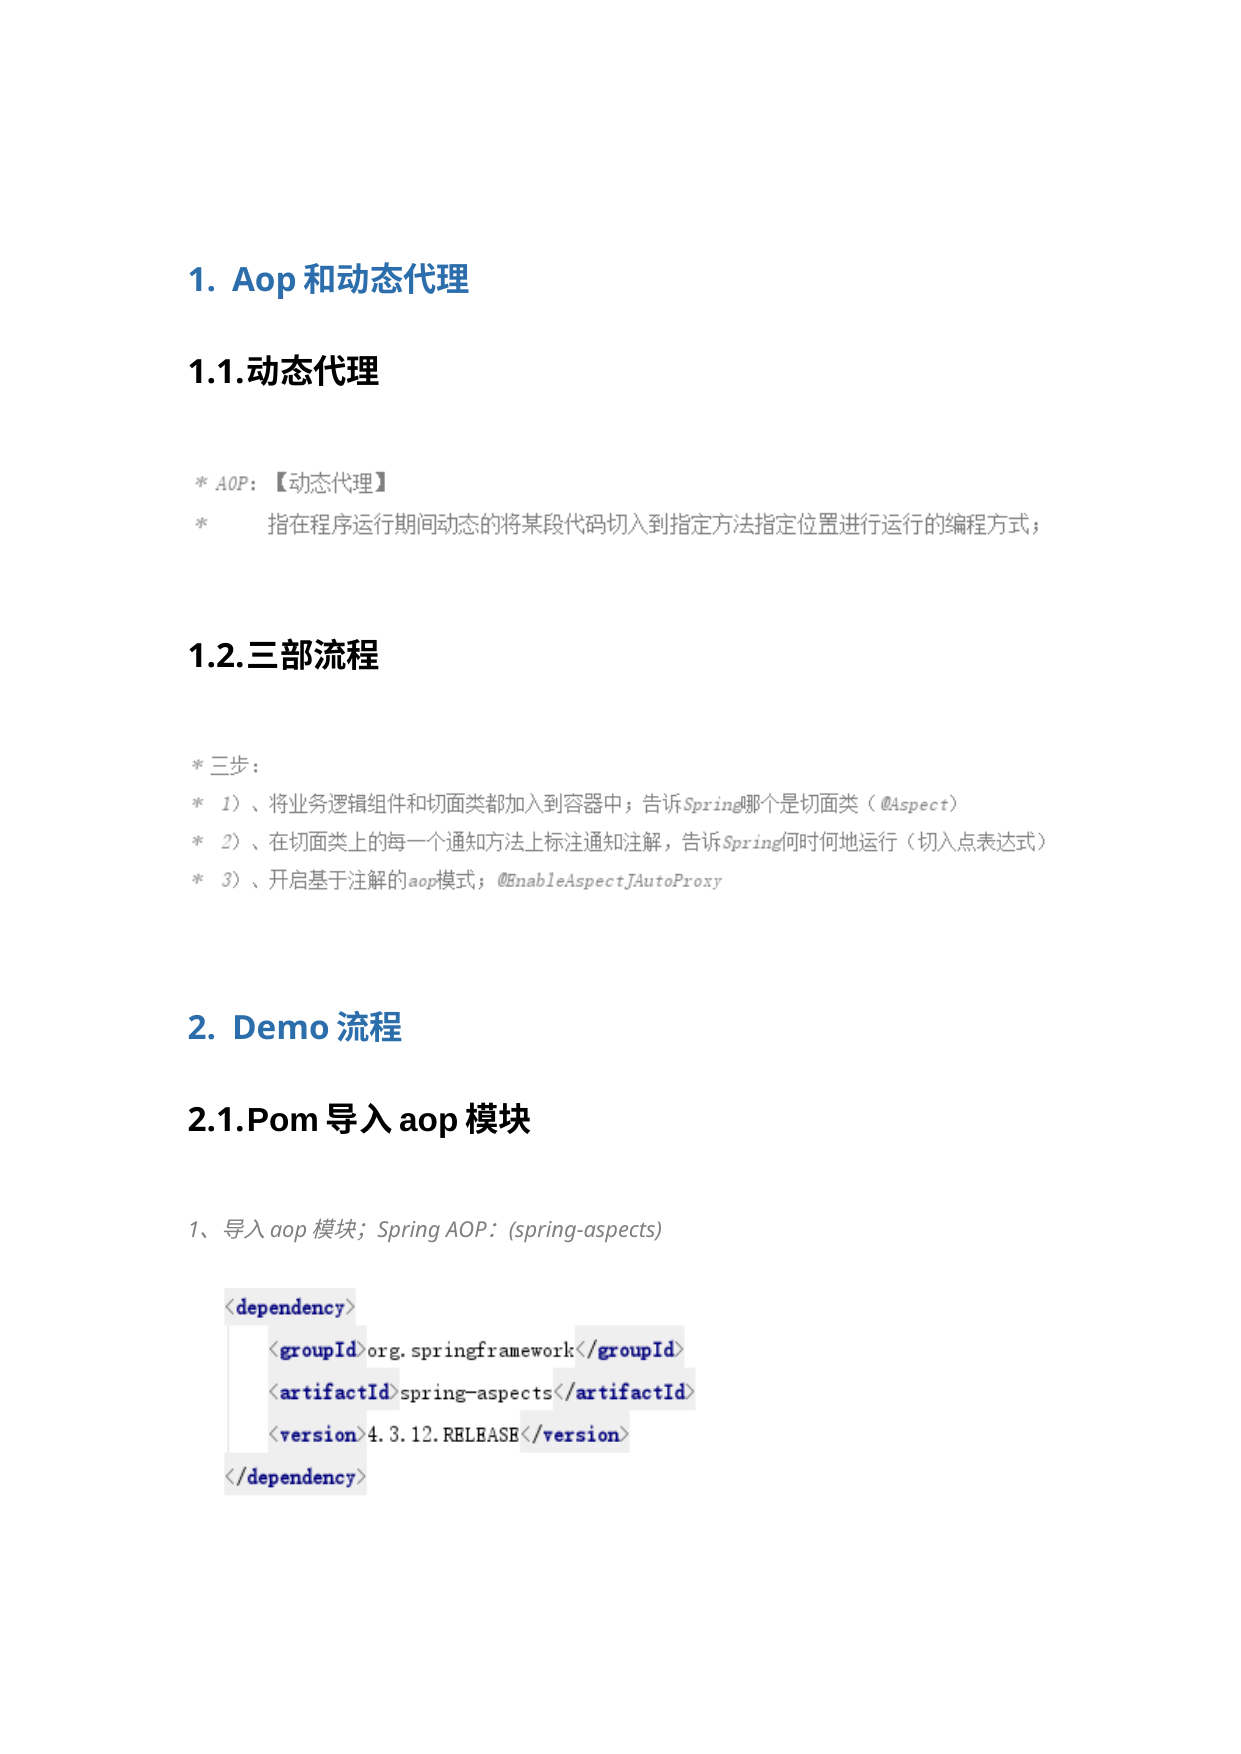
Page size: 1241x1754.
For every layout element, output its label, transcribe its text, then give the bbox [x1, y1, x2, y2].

subtitle Aop和动态代理 [187, 244, 1053, 309]
subtitle 三部流程 [187, 621, 1053, 686]
picture [187, 463, 1053, 559]
picture [187, 1288, 749, 1497]
subtitle 动态代理 [187, 337, 1053, 402]
text 1、导入aop模块；Spring AOP：(spring-aspects) [187, 1211, 1053, 1244]
subtitle Pom导入aop模块 [187, 1084, 1053, 1149]
subtitle Demo流程 [187, 992, 1053, 1057]
picture [187, 747, 1053, 908]
